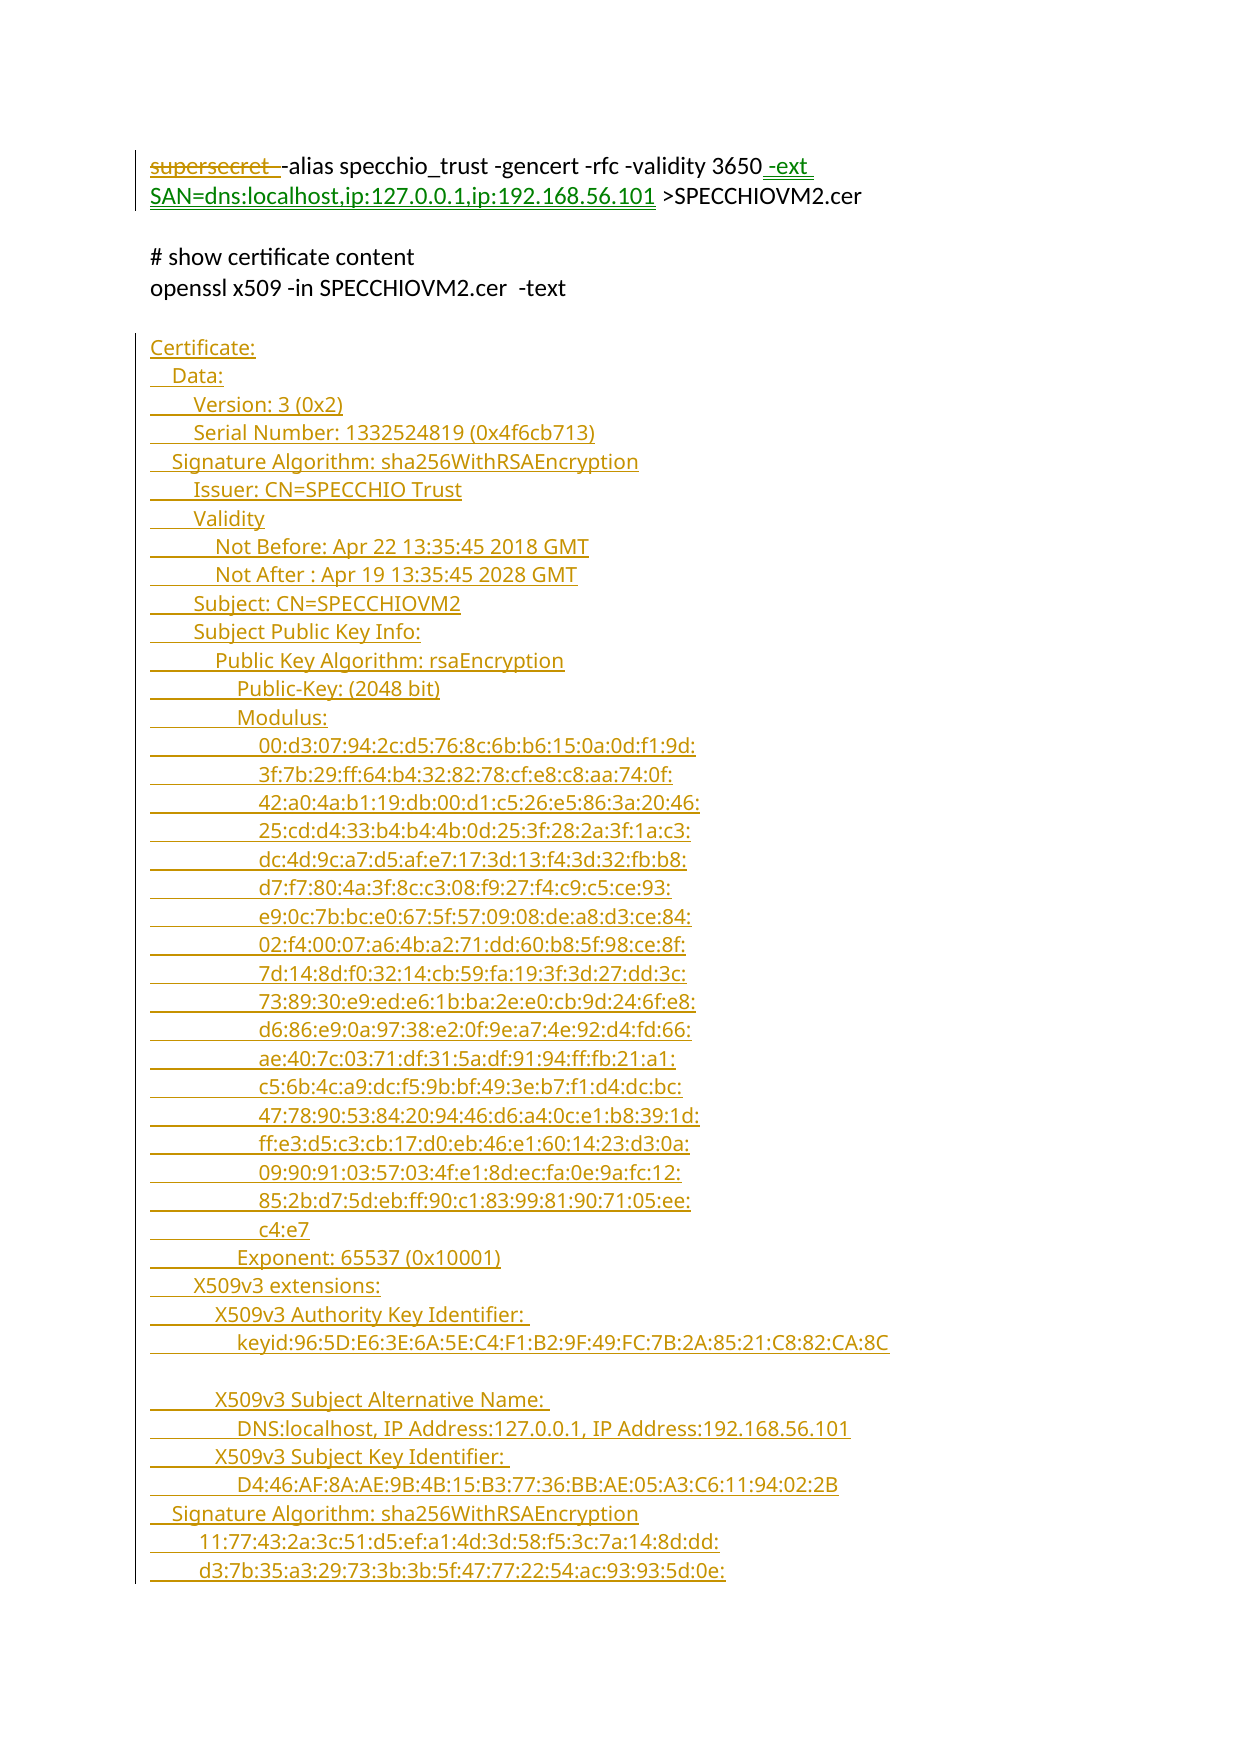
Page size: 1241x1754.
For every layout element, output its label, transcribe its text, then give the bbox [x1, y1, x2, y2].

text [150, 150, 1090, 211]
text # show certificate content [150, 242, 1090, 272]
text openssl x509 -in SPECCHIOVM2.cer -text [150, 272, 1090, 303]
